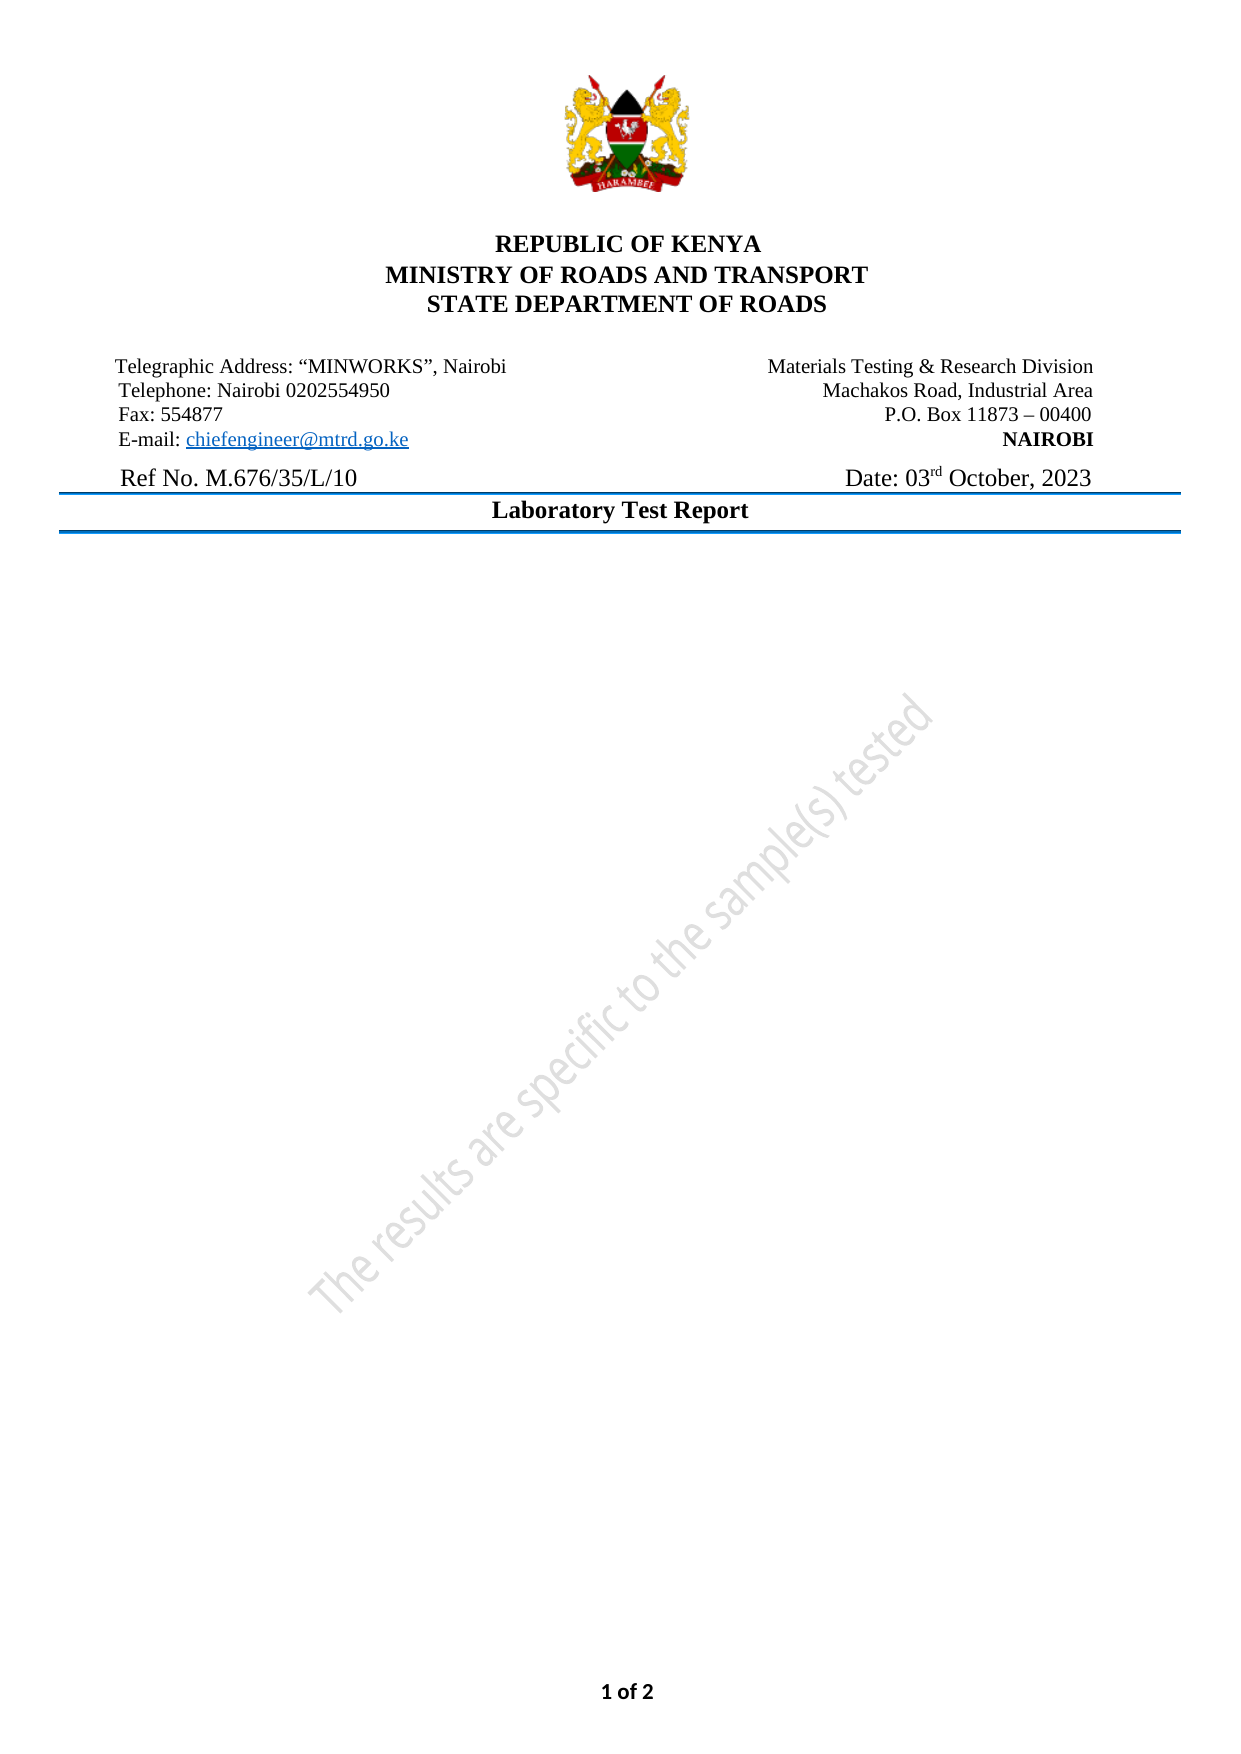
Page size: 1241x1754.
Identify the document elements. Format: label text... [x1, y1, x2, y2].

text REPUBLIC OF KENYA [88, 229, 1165, 258]
text Telegraphic Address: “MINWORKS”, Nairobi Materials Testing & Research Division Telephone: Nairobi 0202554950 Machakos Road, Industrial Area Fax: 554877 P.O. Box 11873 – 00400 E-mail: chiefengineer@mtrd.go.ke NAIROBI [88, 354, 1165, 451]
text STATE DEPARTMENT OF ROADS [88, 289, 1165, 318]
table_header Laboratory Test Report [59, 495, 1181, 530]
picture [564, 75, 690, 192]
text MINISTRY OF ROADS AND TRANSPORT [88, 260, 1165, 289]
text Ref No. M.676/35/L/10 Date: 03rd October, 2023 [88, 463, 1165, 492]
